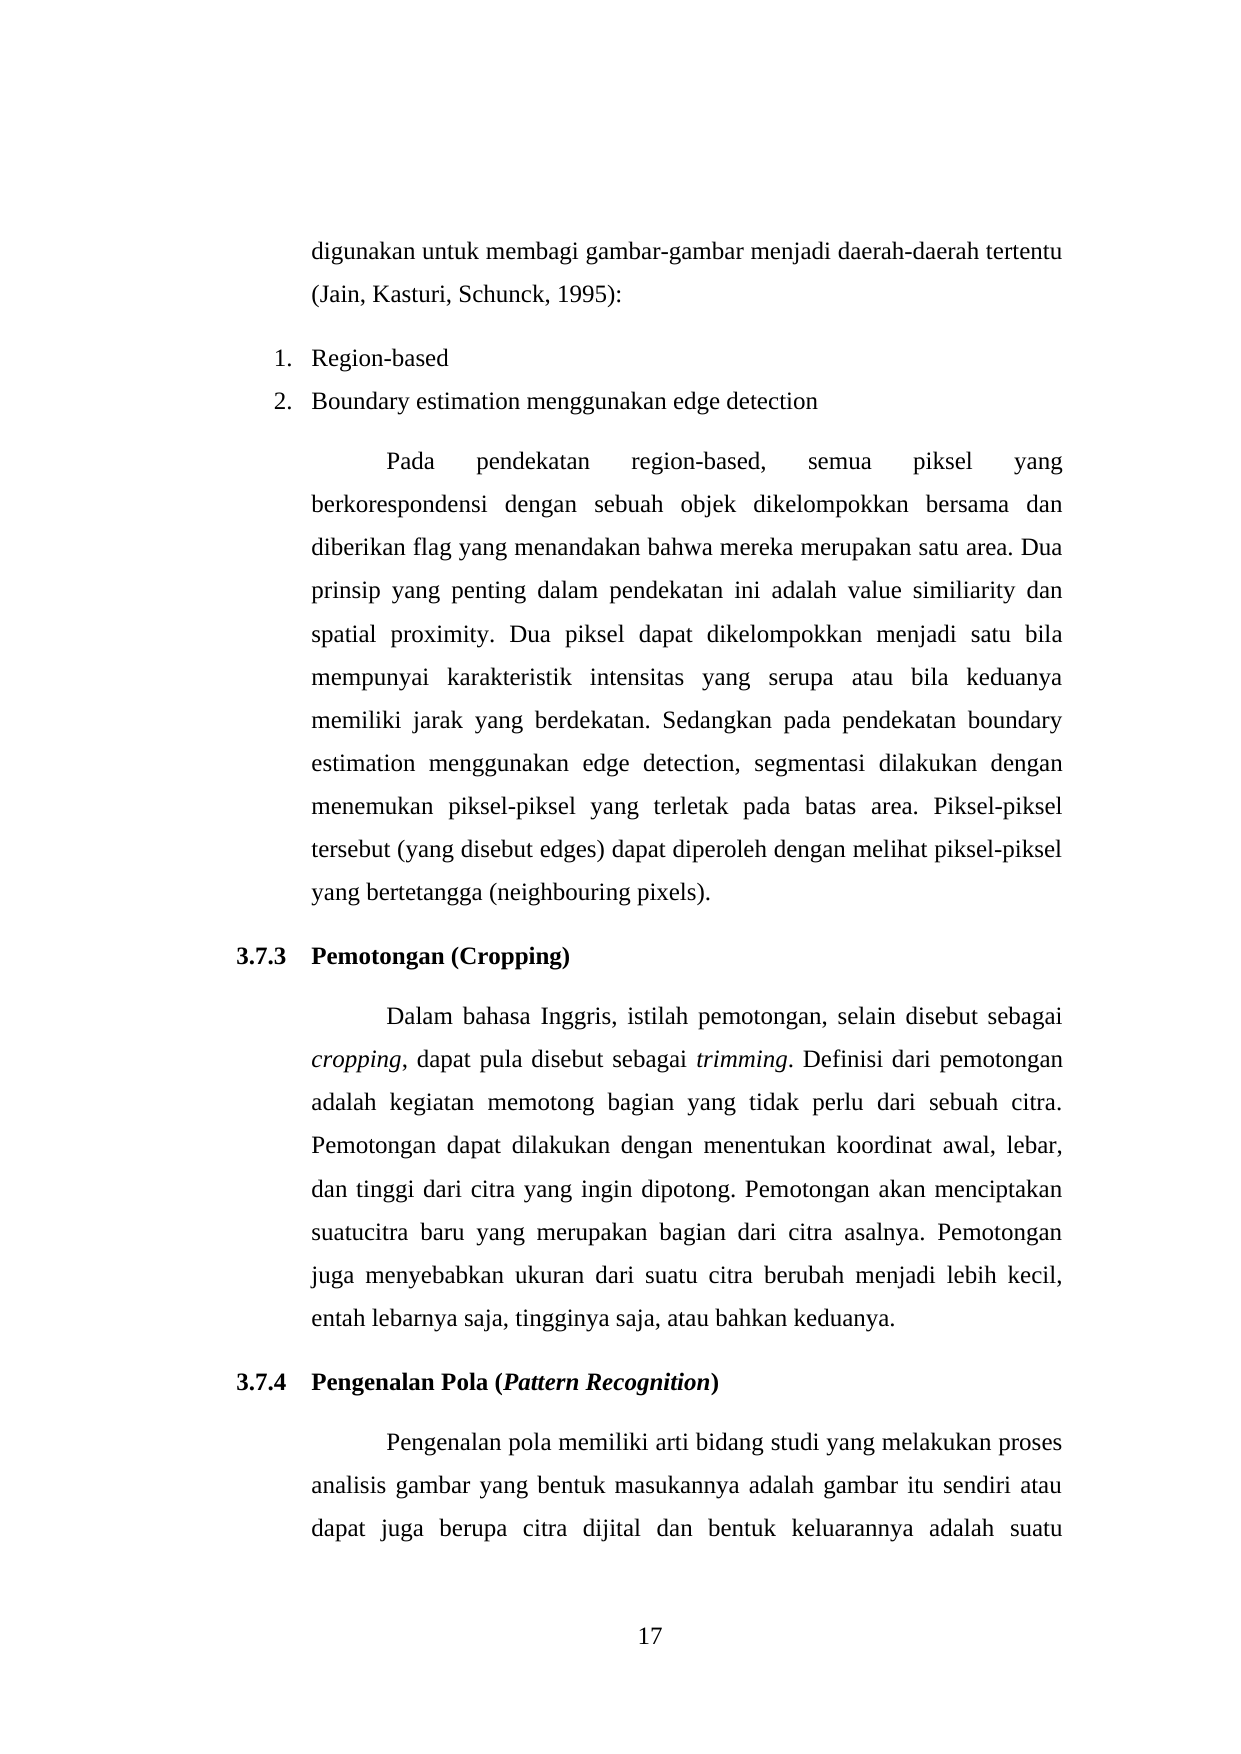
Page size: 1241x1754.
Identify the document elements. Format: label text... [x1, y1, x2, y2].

text Pada pendekatan region-based, semua piksel yang berkorespondensi dengan sebuah objek dikelompokkan bersama dan diberikan flag yang menandakan bahwa mereka merupakan satu area. Dua prinsip yang penting dalam pendekatan ini adalah value similiarity dan spatial proximity. Dua piksel dapat dikelompokkan menjadi satu bila mempunyai karakteristik intensitas yang serupa atau bila keduanya memiliki jarak yang berdekatan. Sedangkan pada pendekatan boundary estimation menggunakan edge detection, segmentasi dilakukan dengan menemukan piksel-piksel yang terletak pada batas area. Piksel-piksel tersebut (yang disebut edges) dapat diperoleh dengan melihat piksel-piksel yang bertetangga (neighbouring pixels). [311, 446, 1063, 906]
list Region-based [274, 343, 1063, 372]
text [311, 1427, 1063, 1542]
text Dalam bahasa Inggris, istilah pemotongan, selain disebut sebagai cropping, dapat pula disebut sebagai trimming. Definisi dari pemotongan adalah kegiatan memotong bagian yang tidak perlu dari sebuah citra. Pemotongan dapat dilakukan dengan menentukan koordinat awal, lebar, dan tinggi dari citra yang ingin dipotong. Pemotongan akan menciptakan suatucitra baru yang merupakan bagian dari citra asalnya. Pemotongan juga menyebabkan ukuran dari suatu citra berubah menjadi lebih kecil, entah lebarnya saja, tingginya saja, atau bahkan keduanya. [311, 1001, 1063, 1332]
subtitle Pengenalan Pola (Pattern Recognition) [236, 1367, 1063, 1396]
list Boundary estimation menggunakan edge detection [274, 386, 1063, 415]
subtitle Pemotongan (Cropping) [236, 941, 1063, 970]
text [311, 236, 1063, 308]
